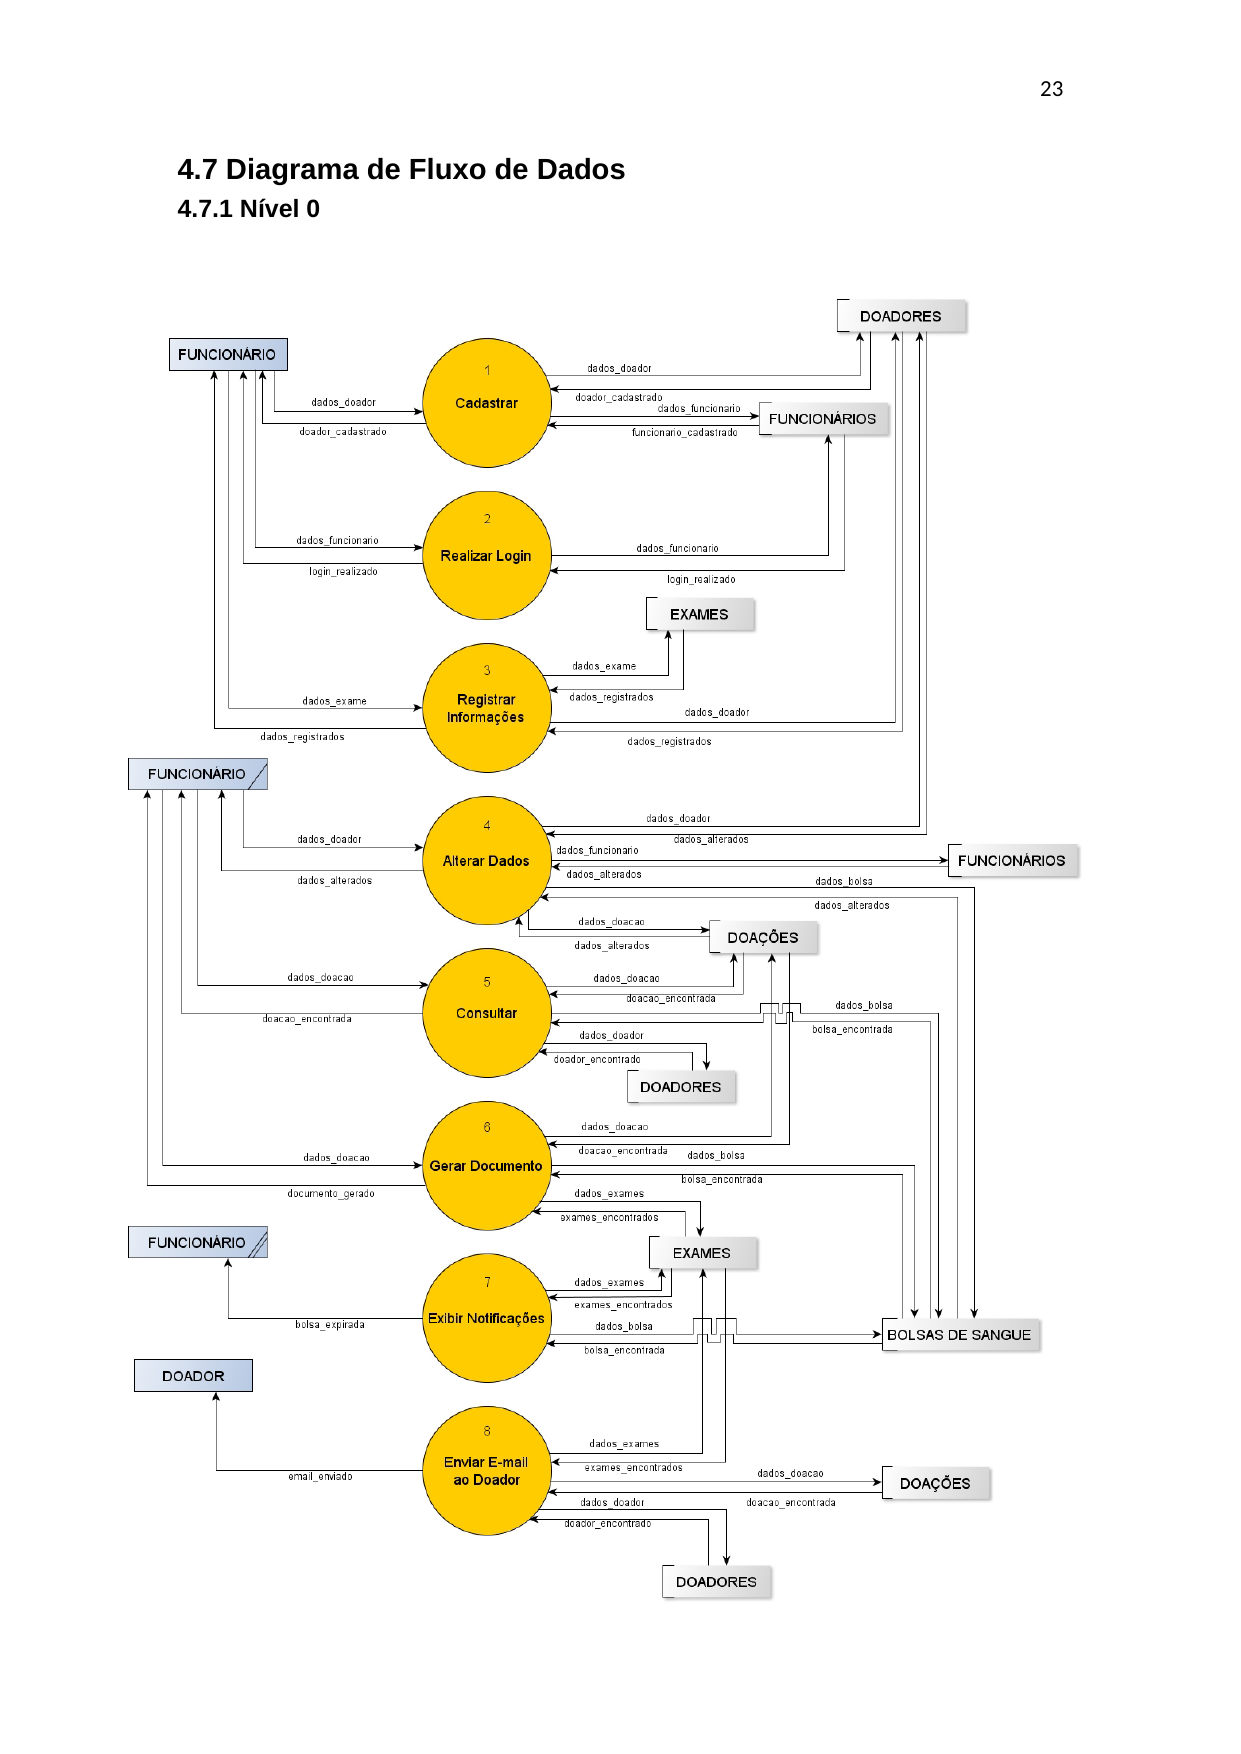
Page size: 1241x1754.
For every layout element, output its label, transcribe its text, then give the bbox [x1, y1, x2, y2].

subtitle 4.7 Diagrama de Fluxo de Dados [177, 152, 1063, 185]
picture [116, 287, 1085, 1604]
subtitle 4.7.1 Nível 0 [177, 194, 1063, 223]
